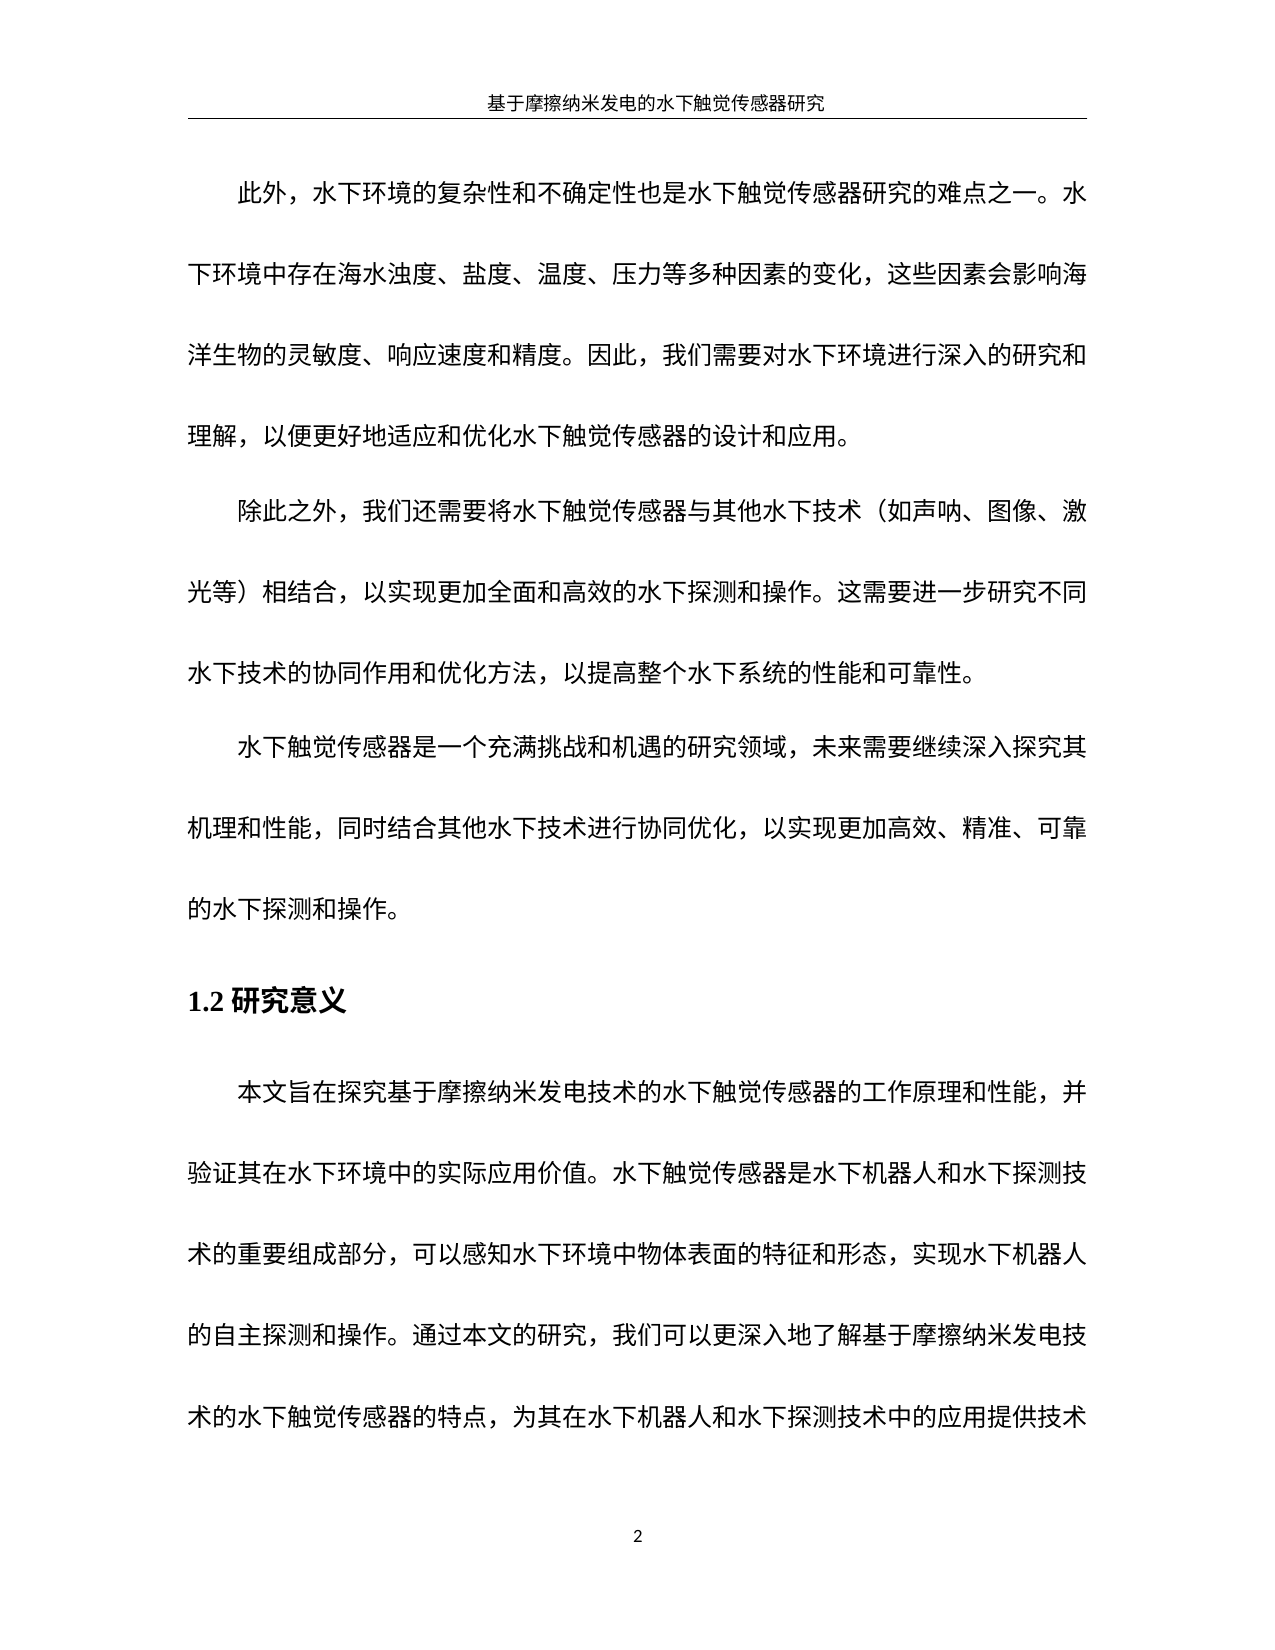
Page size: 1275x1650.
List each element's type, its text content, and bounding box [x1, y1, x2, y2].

text 水下触觉传感器是一个充满挑战和机遇的研究领域，未来需要继续深入探究其机理和性能，同时结合其他水下技术进行协同优化，以实现更加高效、精准、可靠的水下探测和操作。 [187, 713, 1087, 941]
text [187, 1058, 1087, 1448]
text 除此之外，我们还需要将水下触觉传感器与其他水下技术（如声呐、图像、激光等）相结合，以实现更加全面和高效的水下探测和操作。这需要进一步研究不同水下技术的协同作用和优化方法，以提高整个水下系统的性能和可靠性。 [187, 477, 1087, 704]
text 此外，水下环境的复杂性和不确定性也是水下触觉传感器研究的难点之一。水下环境中存在海水浊度、盐度、温度、压力等多种因素的变化，这些因素会影响海洋生物的灵敏度、响应速度和精度。因此，我们需要对水下环境进行深入的研究和理解，以便更好地适应和优化水下触觉传感器的设计和应用。 [187, 159, 1087, 467]
subtitle 1.2 研究意义 [187, 966, 1087, 1031]
